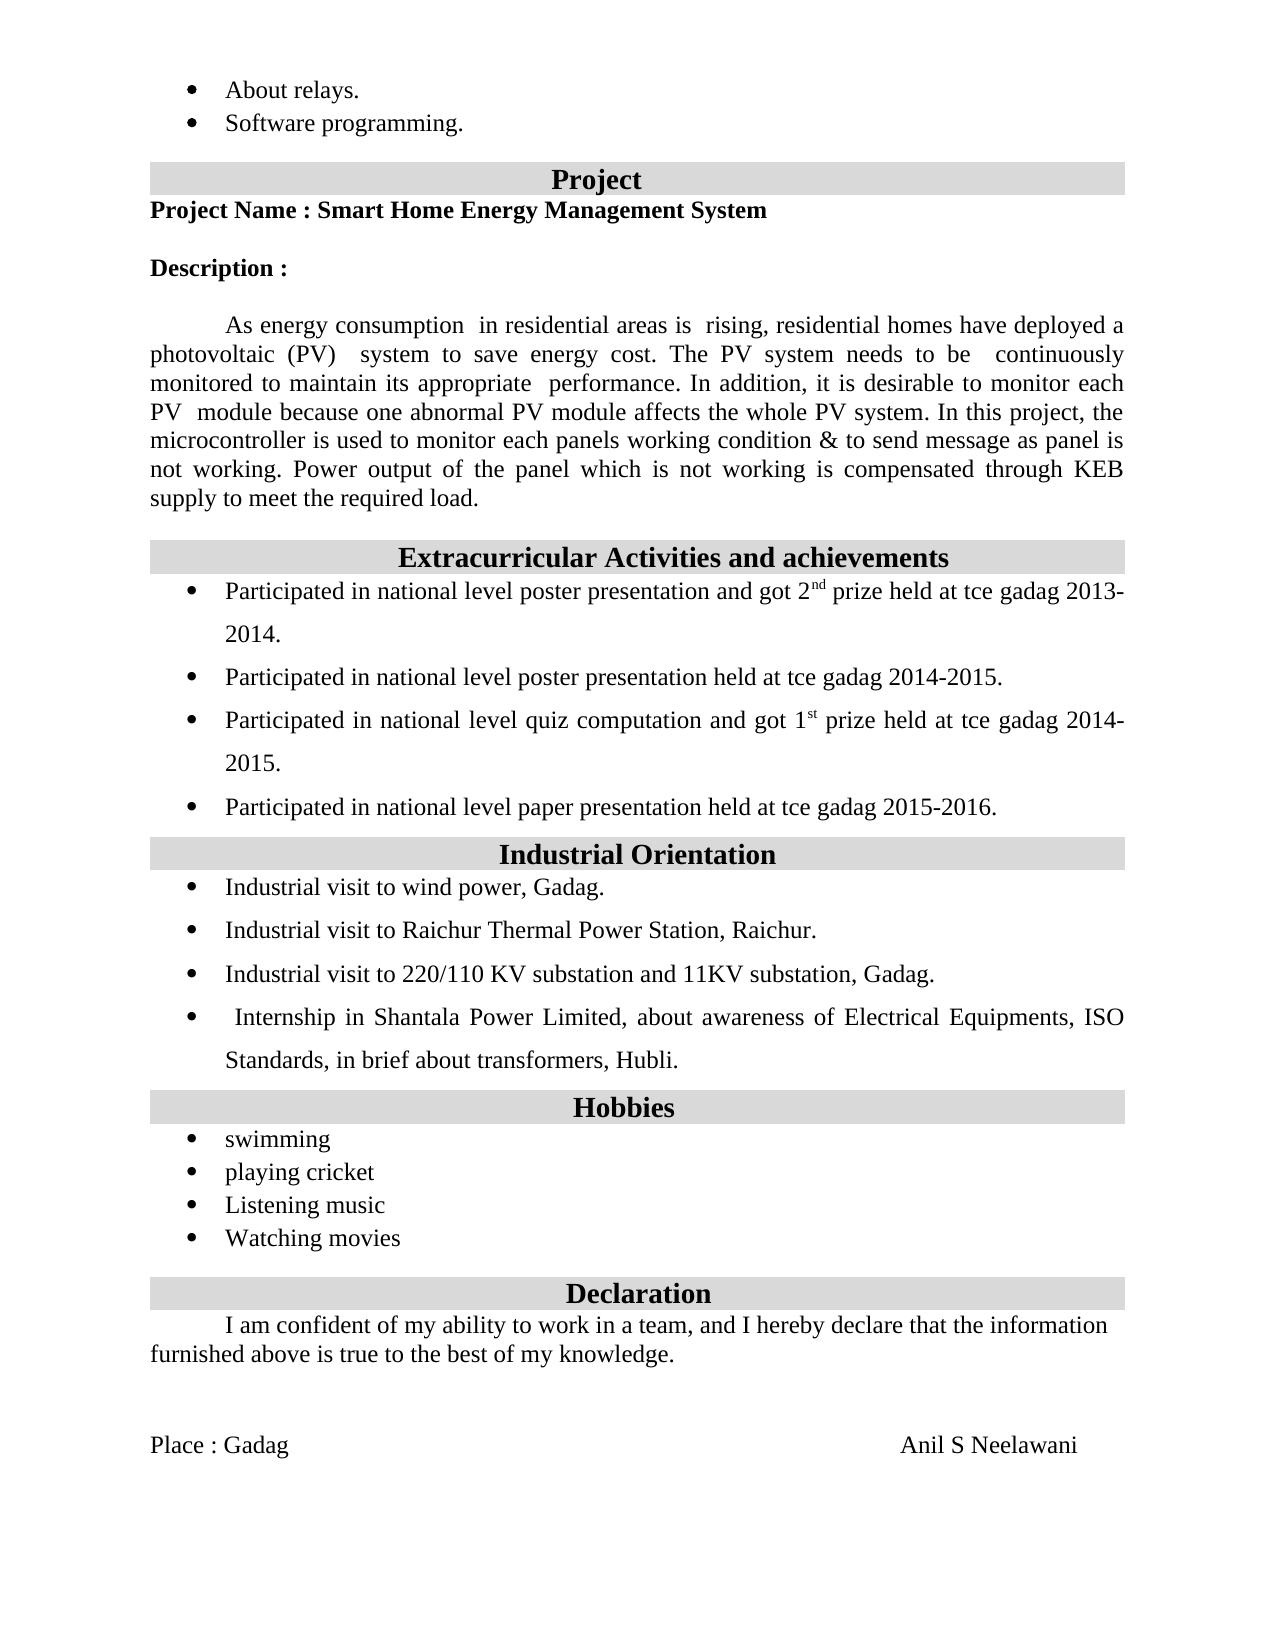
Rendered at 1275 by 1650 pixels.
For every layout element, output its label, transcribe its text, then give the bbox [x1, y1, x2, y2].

text Extracurricular Activities and achievements [150, 540, 1125, 574]
text Declaration [150, 1277, 1125, 1310]
list Listening music [187, 1190, 1125, 1218]
list Internship in Shantala Power Limited, about awareness of Electrical Equipments, ISO Standards, in brief about transformers, Hubli. [187, 1002, 1125, 1074]
list About relays. [187, 75, 1125, 104]
list Participated in national level poster presentation held at tce gadag 2014-2015. [187, 662, 1125, 691]
text I am confident of my ability to work in a team, and I hereby declare that the information furnished above is true to the best of my knowledge. [150, 1310, 1125, 1368]
list Industrial visit to Raichur Thermal Power Station, Raichur. [187, 916, 1125, 944]
list Watching movies [187, 1223, 1125, 1252]
text Industrial Orientation [150, 837, 1125, 870]
text Place : Gadag Anil S Neelawani [150, 1430, 1125, 1459]
list swimming [187, 1124, 1125, 1152]
list Participated in national level poster presentation and got 2nd prize held at tce gadag 2013-2014. [187, 576, 1125, 648]
list Participated in national level paper presentation held at tce gadag 2015-2016. [187, 792, 1125, 820]
text As energy consumption in residential areas is rising, residential homes have deployed a photovoltaic (PV) system to save energy cost. The PV system needs to be continuously monitored to maintain its appropriate performance. In addition, it is desirable to monitor each PV module because one abnormal PV module affects the whole PV system. In this project, the microcontroller is used to monitor each panels working condition & to send message as panel is not working. Power output of the panel which is not working is compensated through KEB supply to meet the required load. [150, 310, 1125, 512]
list Participated in national level quiz computation and got 1st prize held at tce gadag 2014-2015. [187, 705, 1125, 777]
list playing cricket [187, 1157, 1125, 1186]
list Software programming. [187, 108, 1125, 137]
text Hobbies [150, 1090, 1125, 1124]
text Project Name : Smart Home Energy Management System [150, 195, 1125, 224]
list Industrial visit to wind power, Gadag. [187, 872, 1125, 901]
text Description : [150, 253, 1125, 282]
list Industrial visit to 220/110 KV substation and 11KV substation, Gadag. [187, 959, 1125, 987]
text Project [150, 162, 1125, 195]
